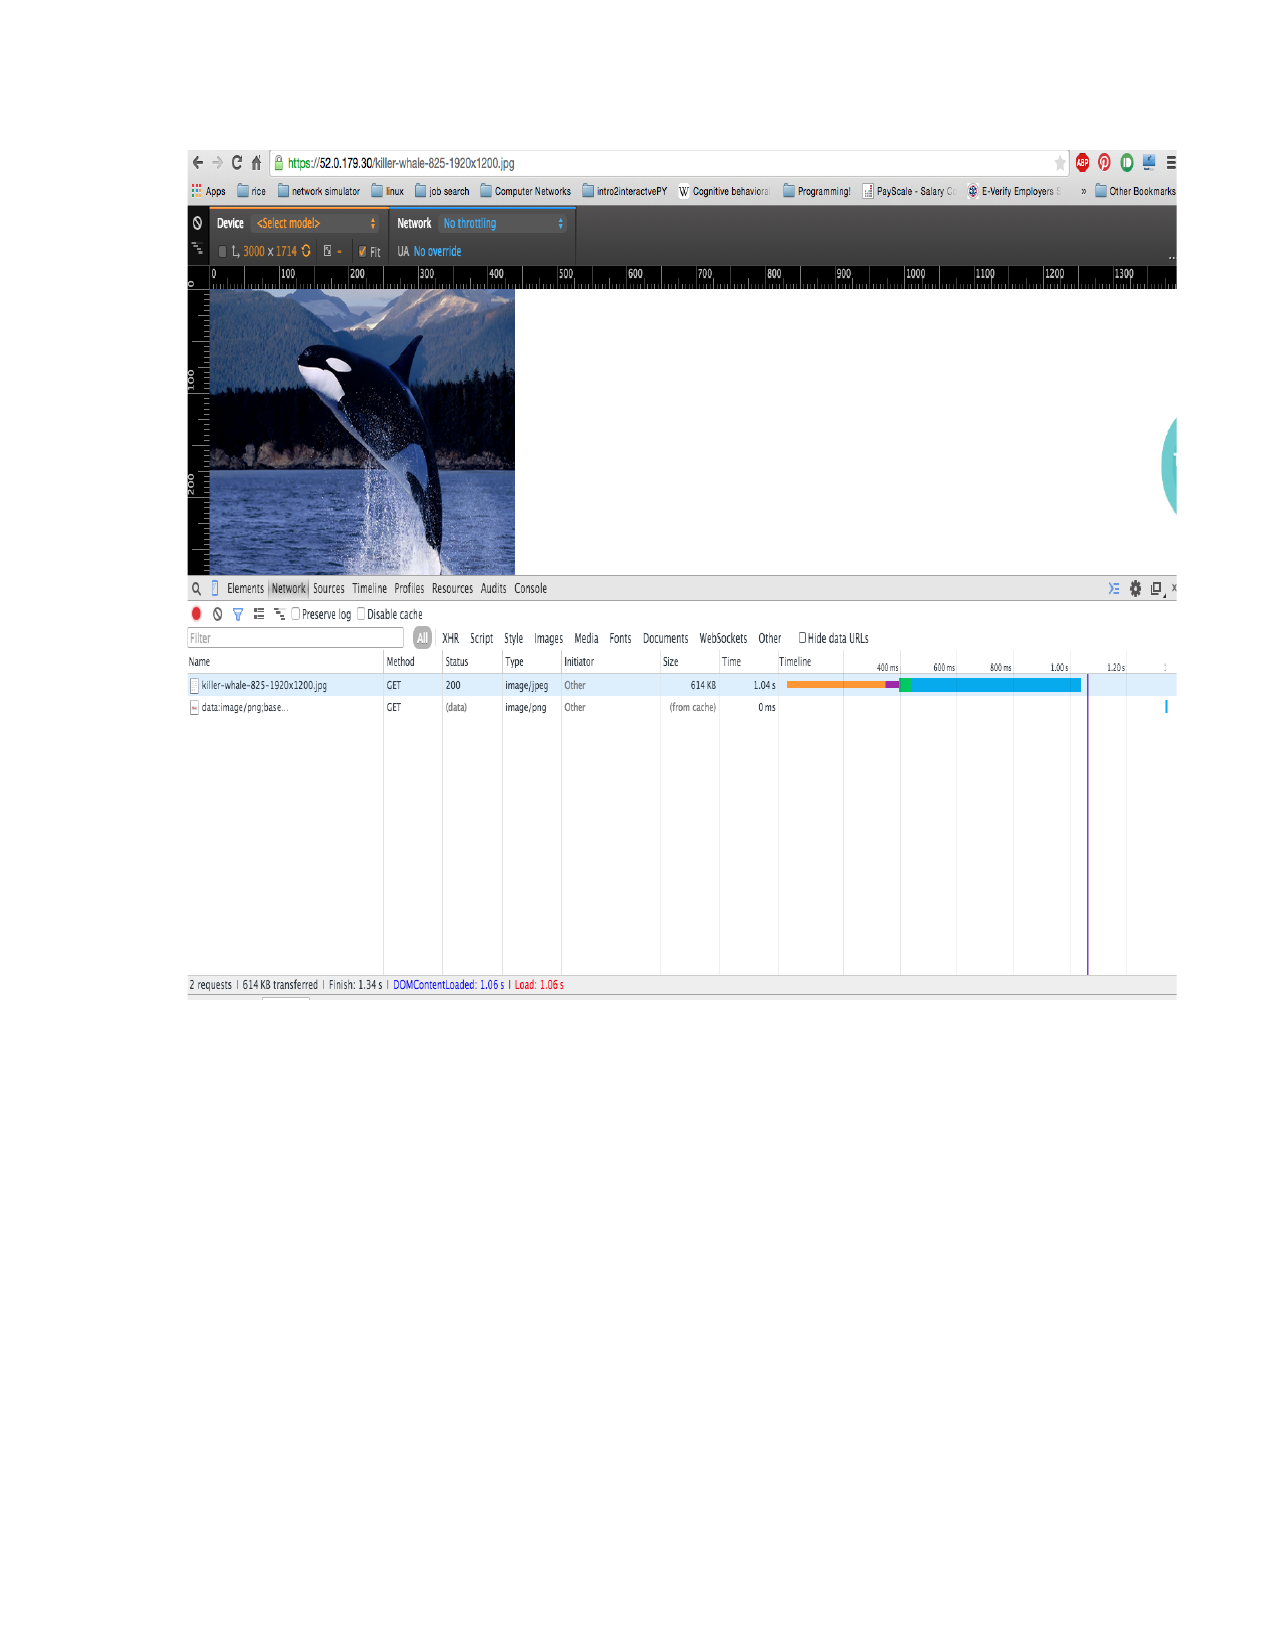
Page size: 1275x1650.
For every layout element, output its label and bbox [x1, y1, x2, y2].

picture [187, 150, 1177, 1000]
